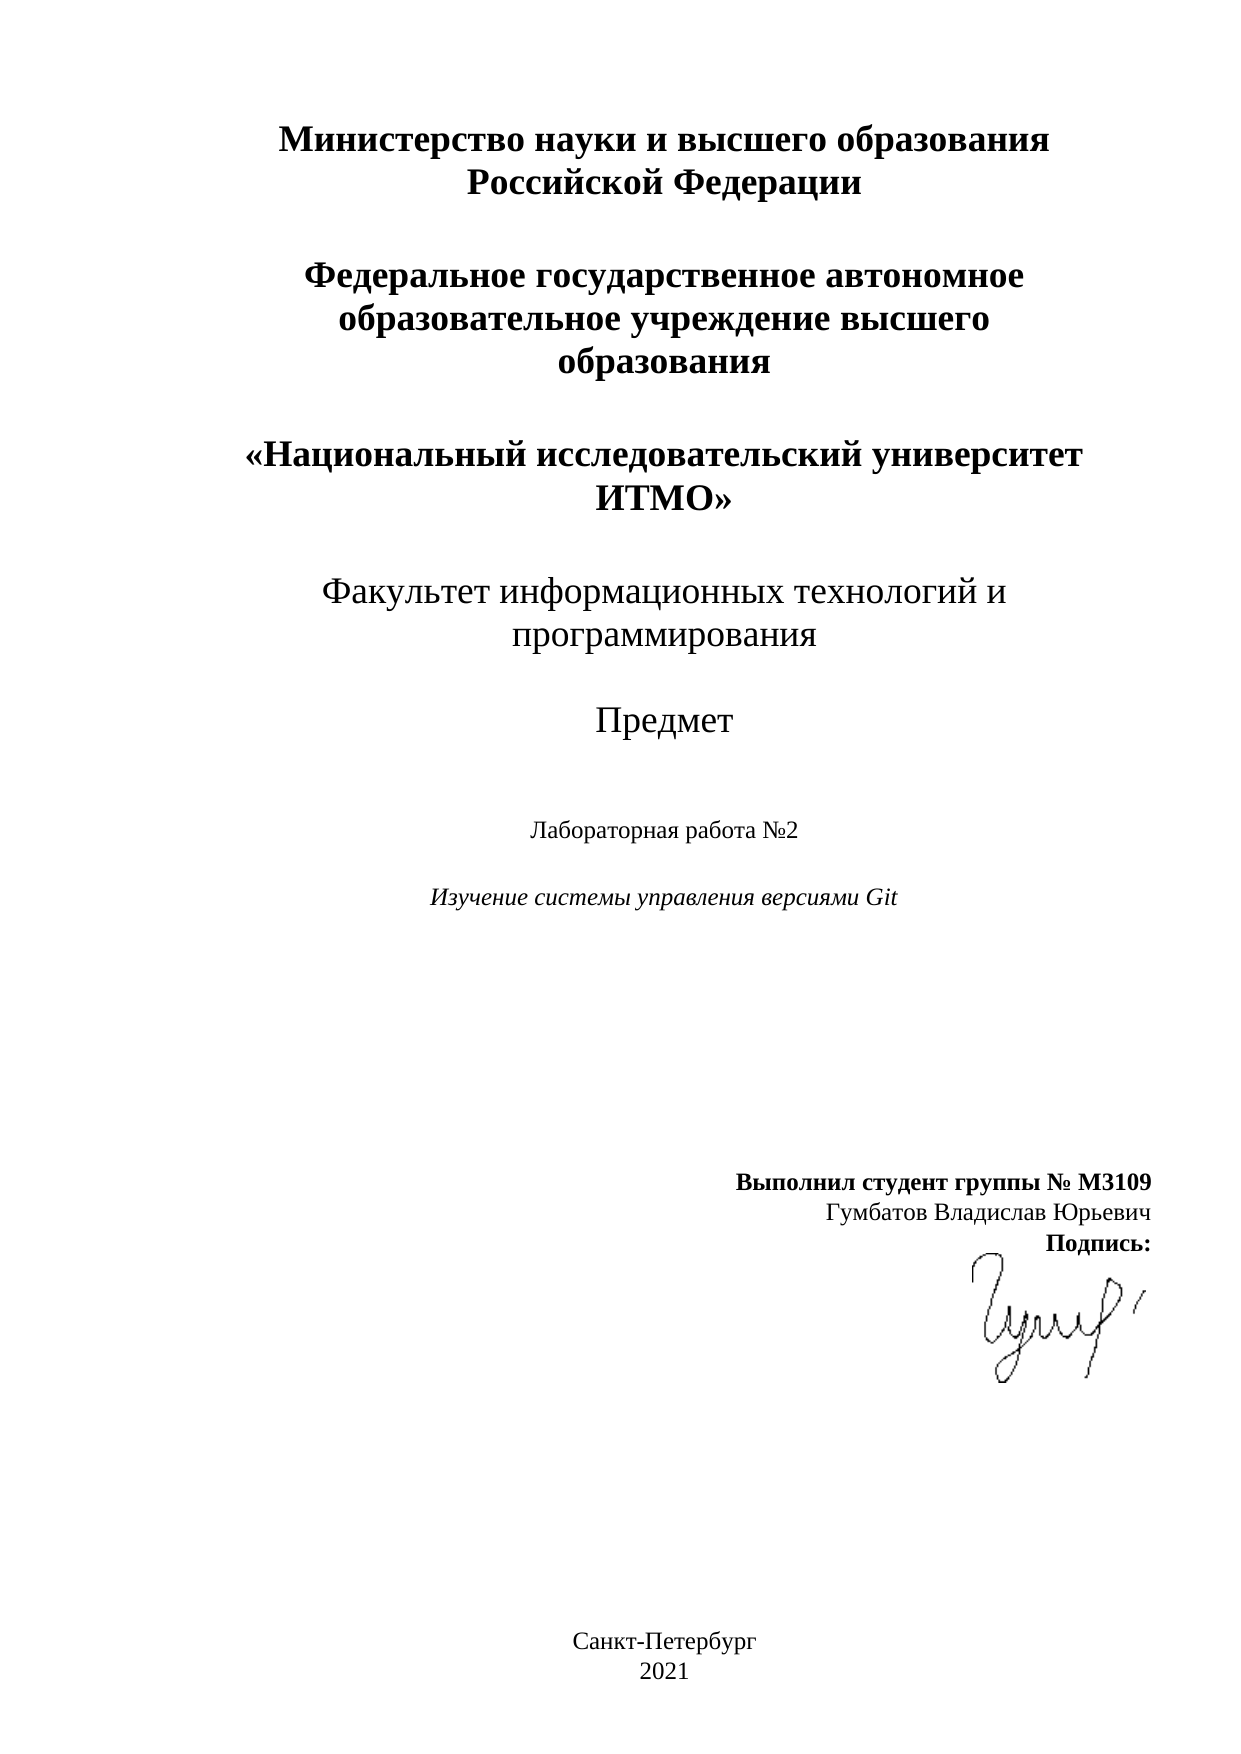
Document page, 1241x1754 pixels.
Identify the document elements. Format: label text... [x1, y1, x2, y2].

text Изучение системы управления версиями Git [167, 882, 1163, 911]
text Лабораторная работа №2 [244, 816, 1084, 844]
subtitle Выполнил студент группы № M3109 [167, 1167, 1151, 1196]
text Федеральное государственное автономное образовательное учреждение высшего образования [227, 252, 1101, 382]
text Факультет информационных технологий и программирования [244, 568, 1084, 654]
picture [972, 1253, 1146, 1383]
subtitle Подпись: [167, 1228, 1152, 1257]
text Предмет [244, 697, 1084, 741]
text Санкт-Петербург 2021 [572, 1626, 757, 1685]
subtitle Министерство науки и высшего образования Российской Федерации [220, 116, 1108, 202]
text Гумбатов Владислав Юрьевич [167, 1197, 1151, 1226]
subtitle «Национальный исследовательский университет ИТМО» [244, 432, 1084, 518]
